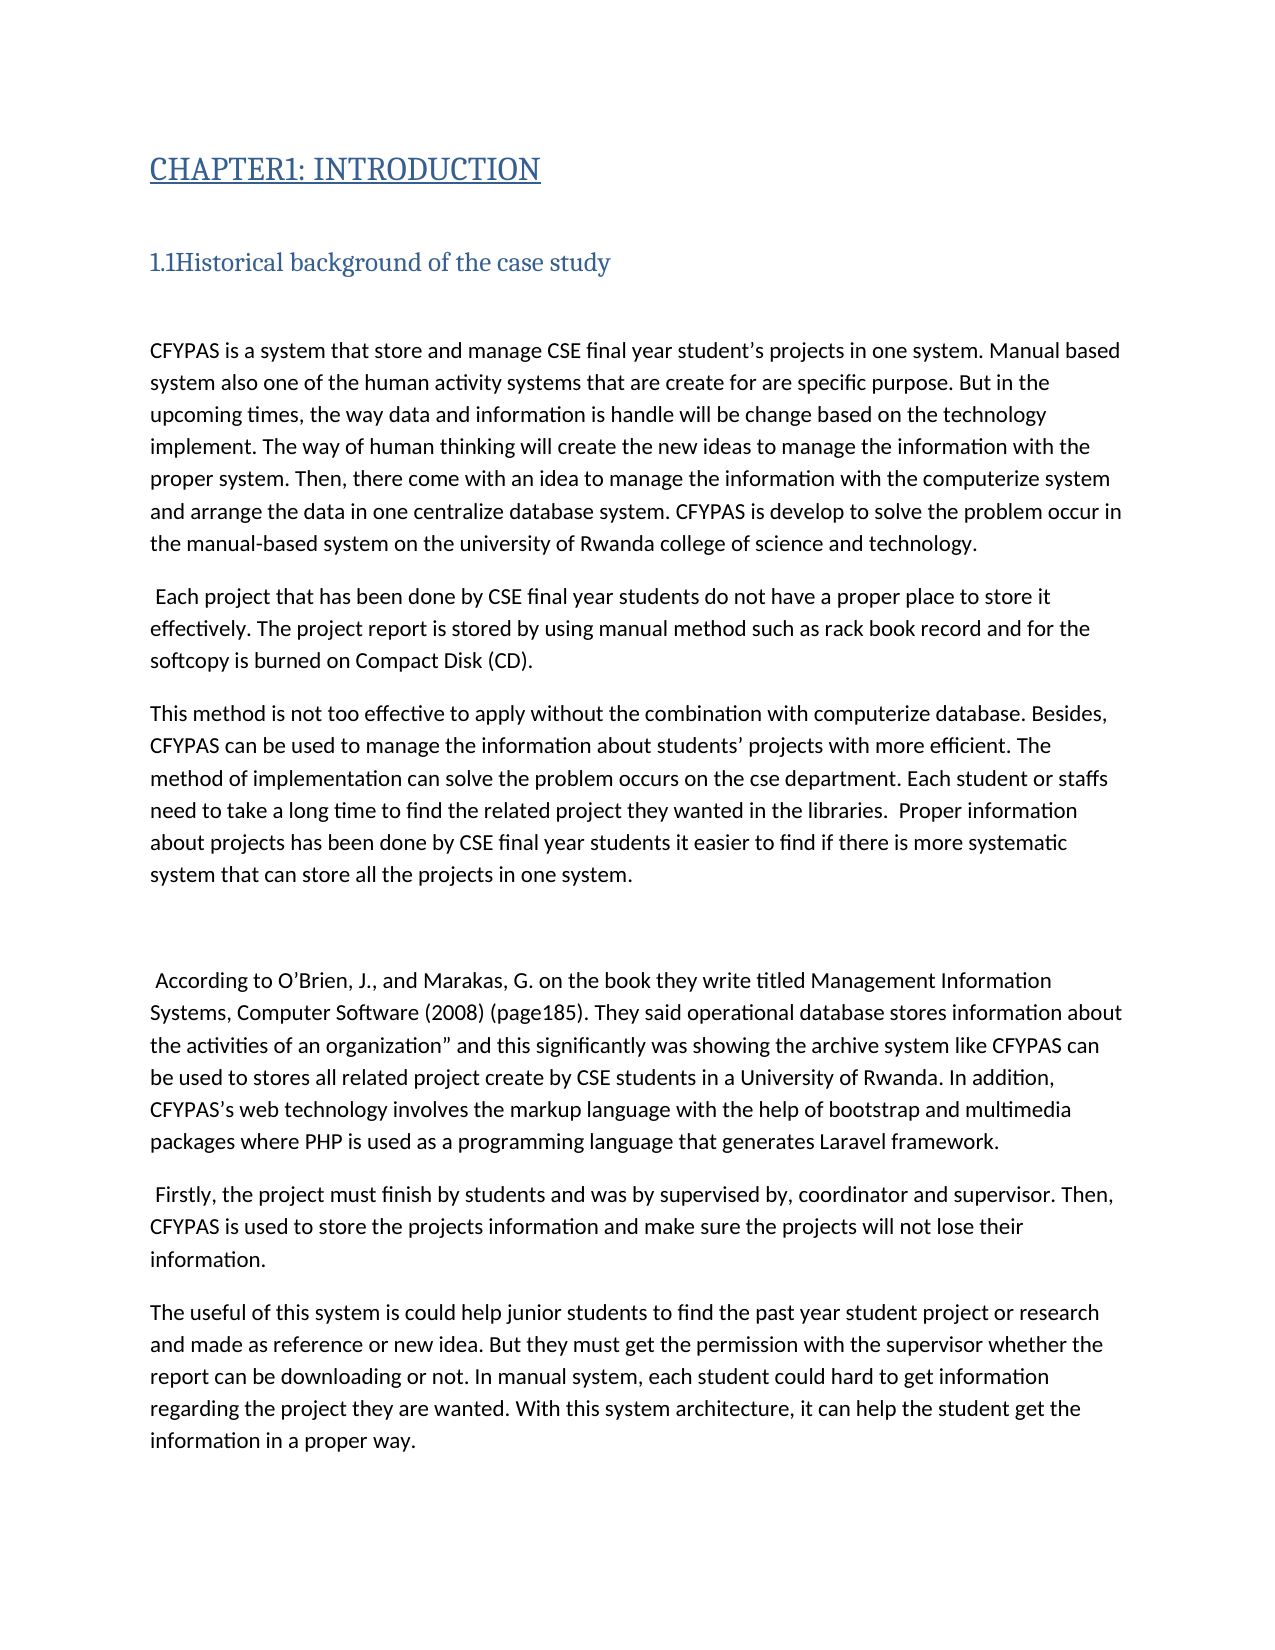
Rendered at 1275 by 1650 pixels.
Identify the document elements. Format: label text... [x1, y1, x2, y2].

text The useful of this system is could help junior students to find the past year student project or research and made as reference or new idea. But they must get the permission with the supervisor whether the report can be downloading or not. In manual system, each student could hard to get information regarding the project they are wanted. With this system architecture, it can help the student get the information in a proper way. [150, 1298, 1125, 1454]
text Each project that has been done by CSE final year students do not have a proper place to store it effectively. The project report is stored by using manual method such as rack book record and for the softcopy is burned on Compact Disk (CD). [150, 582, 1125, 674]
text This method is not too effective to apply without the combination with computerize database. Besides, CFYPAS can be used to manage the information about students’ projects with more efficient. The method of implementation can solve the problem occurs on the cse department. Each student or staffs need to take a long time to find the related project they wanted in the libraries. Proper information about projects has been done by CSE final year students it easier to find if there is more systematic system that can store all the projects in one system. [150, 699, 1125, 888]
text Firstly, the project must finish by students and was by supervised by, coordinator and supervisor. Then, CFYPAS is used to store the projects information and make sure the projects will not lose their information. [150, 1180, 1125, 1273]
subtitle CHAPTER1: INTRODUCTION [150, 150, 1125, 188]
subtitle 1.1Historical background of the case study [150, 247, 1125, 278]
text According to O’Brien, J., and Marakas, G. on the book they write titled Management Information Systems, Computer Software (2008) (page185). They said operational database stores information about the activities of an organization” and this significantly was showing the archive system like CFYPAS can be used to stores all related project create by CSE students in a University of Rwanda. In addition, CFYPAS’s web technology involves the markup language with the help of bootstrap and multimedia packages where PHP is used as a programming language that generates Laravel framework. [150, 966, 1125, 1155]
text CFYPAS is a system that store and manage CSE final year student’s projects in one system. Manual based system also one of the human activity systems that are create for are specific purpose. But in the upcoming times, the way data and information is handle will be change based on the technology implement. The way of human thinking will create the new ideas to manage the information with the proper system. Then, there come with an idea to manage the information with the computerize system and arrange the data in one centralize database system. CFYPAS is develop to solve the problem occur in the manual-based system on the university of Rwanda college of science and technology. [150, 336, 1125, 557]
